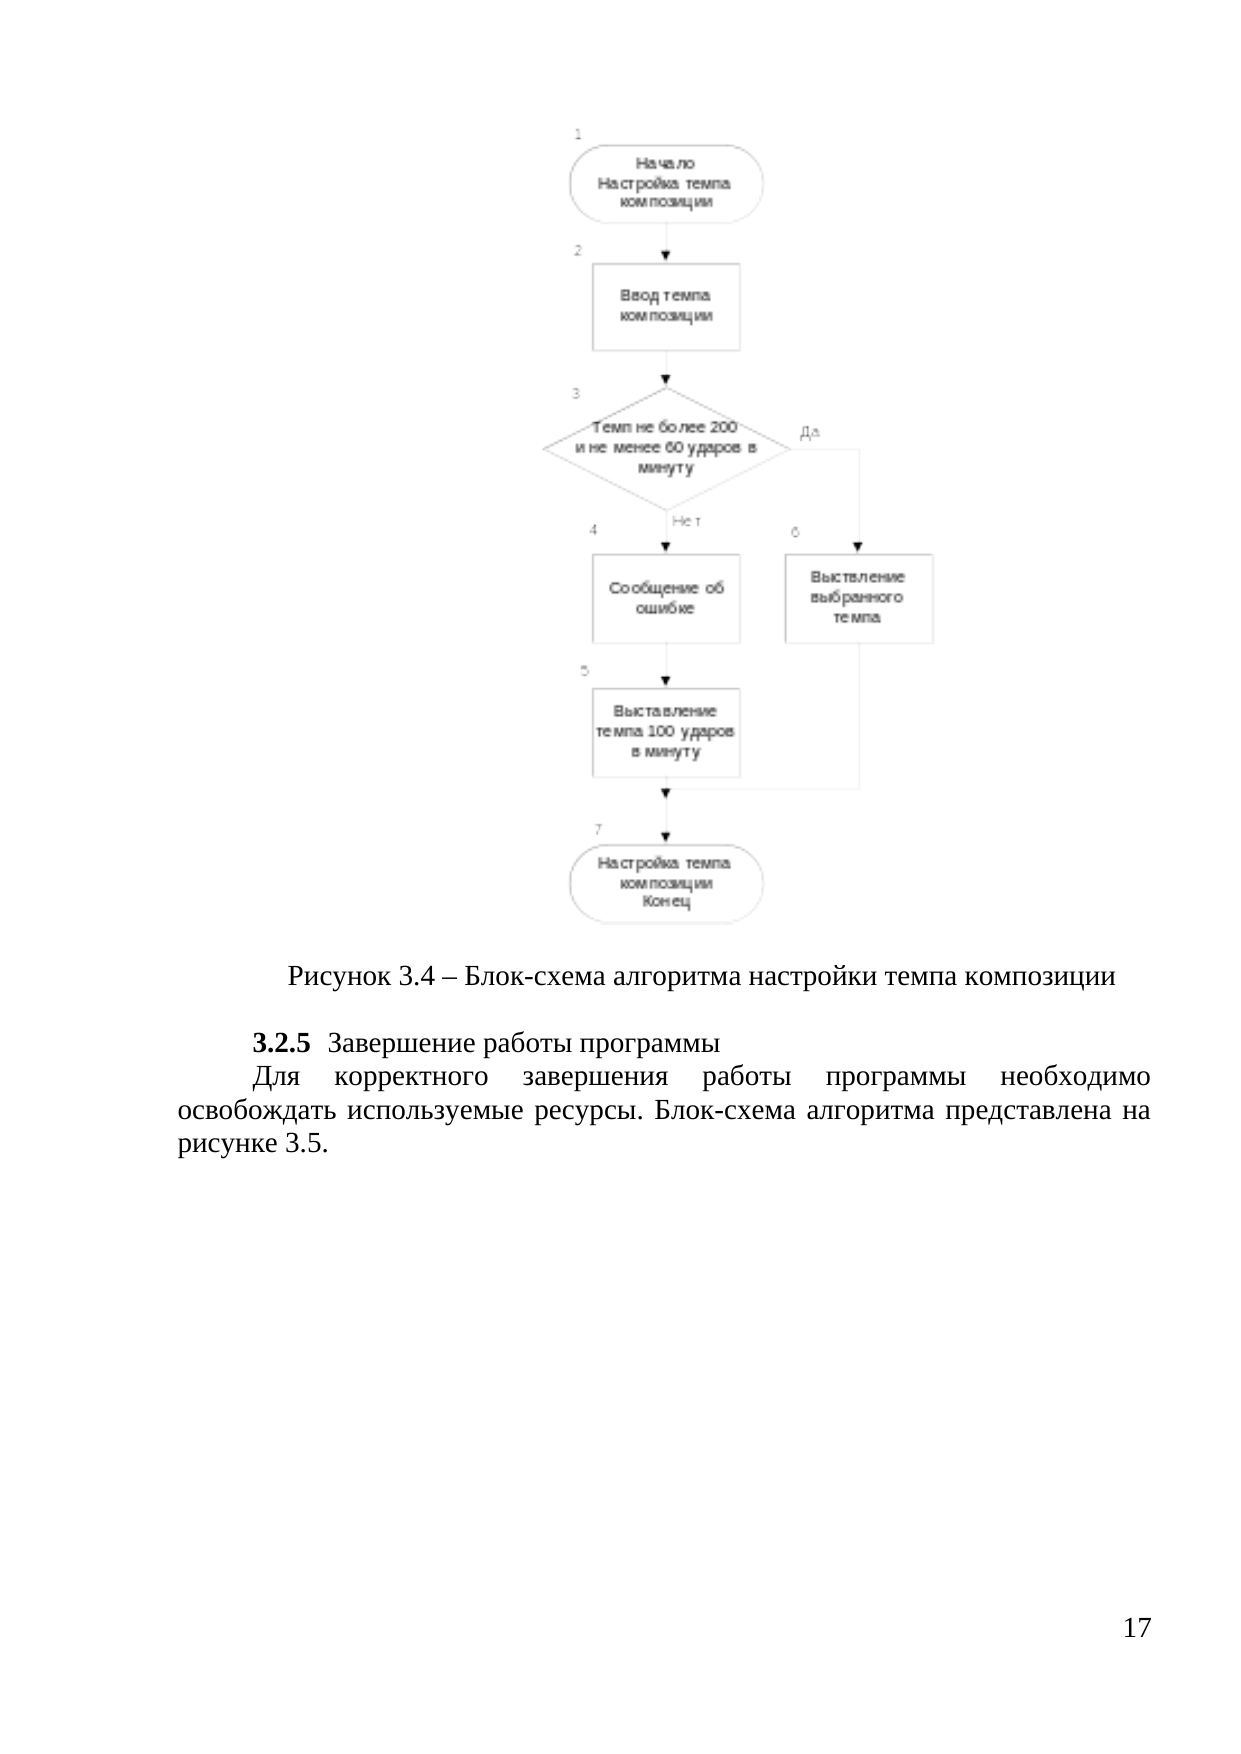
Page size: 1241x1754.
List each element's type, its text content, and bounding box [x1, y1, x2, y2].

text 3.2.5 Завершение работы программы [177, 1025, 1152, 1058]
text Рисунок 3.4 – Блок-схема алгоритма настройки темпа композиции [177, 958, 1152, 991]
text Для корректного завершения работы программы необходимо освобождать используемые ресурсы. Блок-схема алгоритма представлена на рисунке 3.5. [177, 1058, 1152, 1159]
